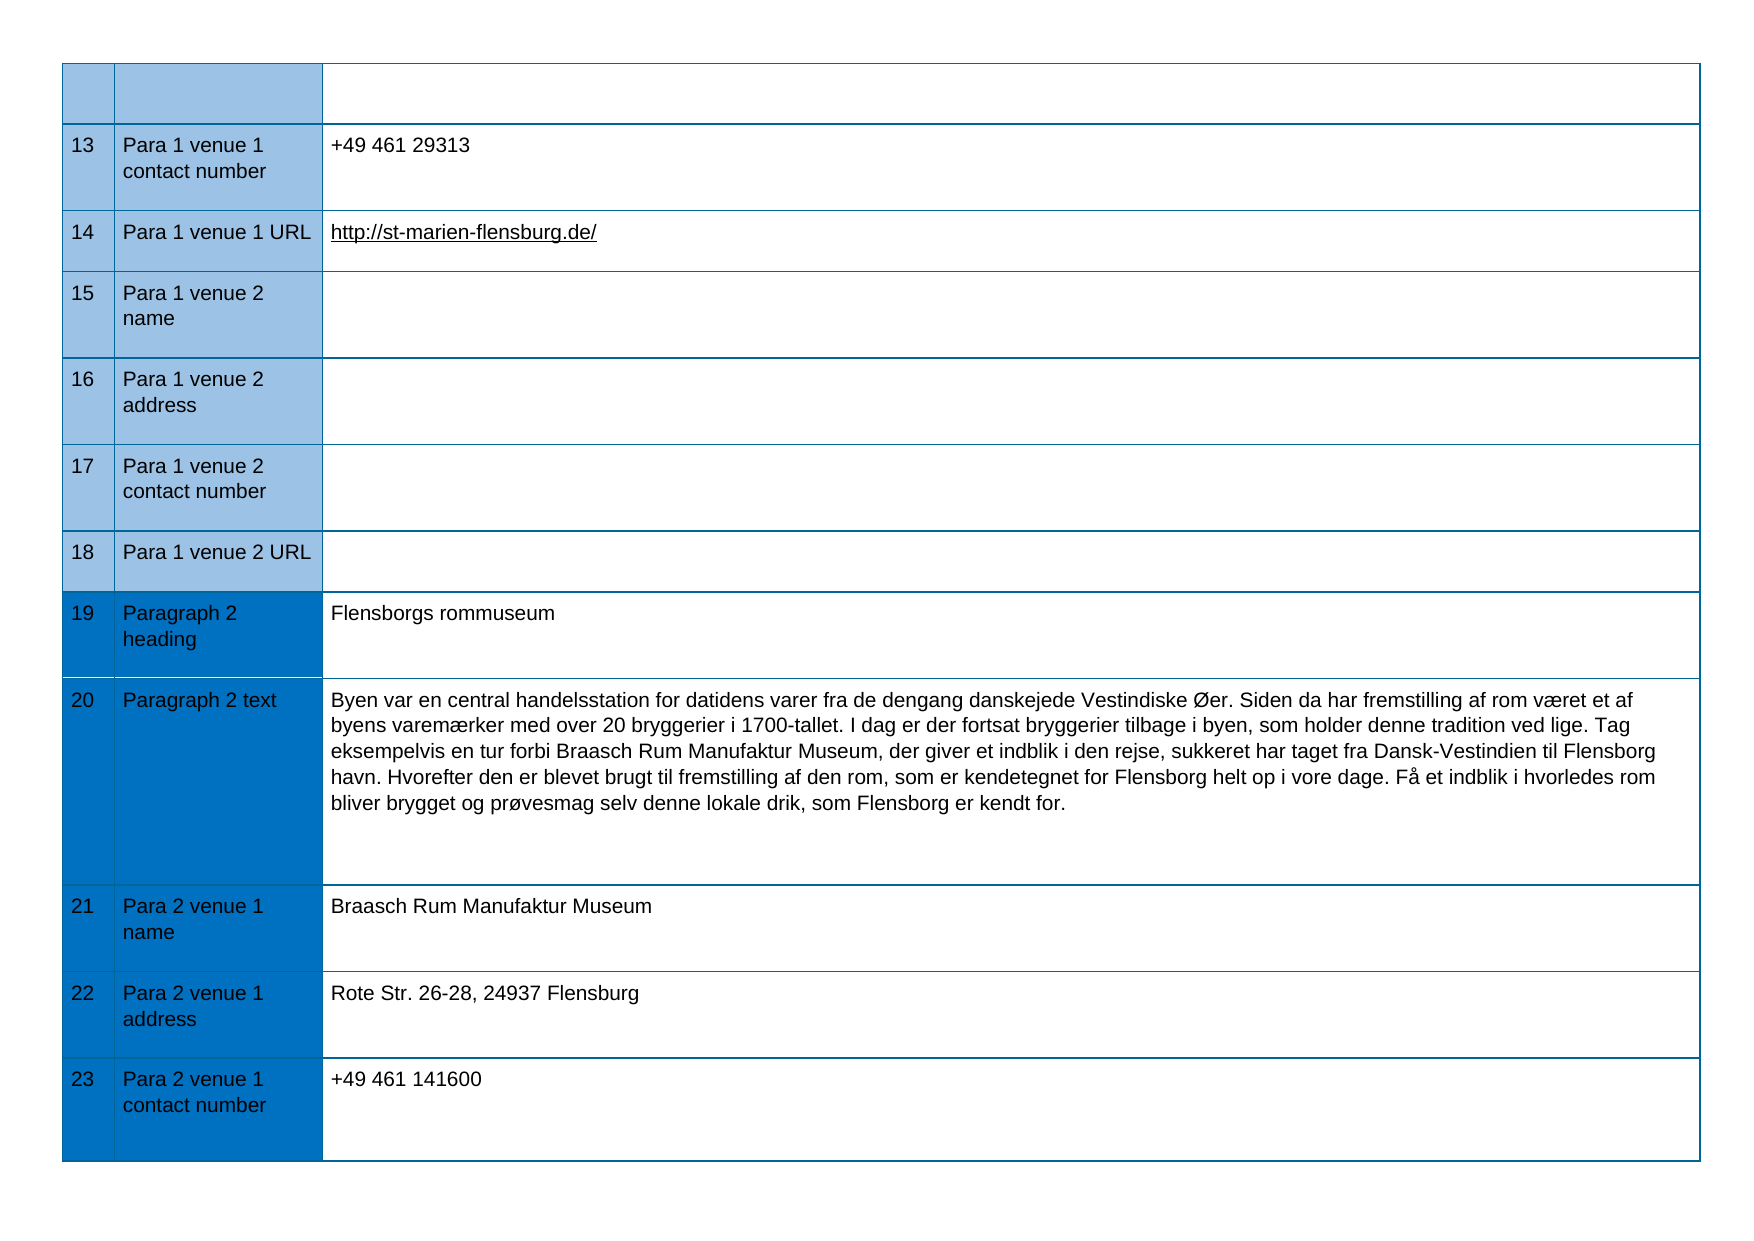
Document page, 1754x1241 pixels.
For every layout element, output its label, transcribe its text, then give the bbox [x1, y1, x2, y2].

table_cell 19 [63, 593, 114, 677]
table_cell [115, 64, 322, 123]
table_cell 17 [63, 445, 114, 530]
table_cell [323, 532, 1699, 591]
table_cell Para 1 venue 2 name [115, 272, 322, 357]
table_cell 15 [63, 272, 114, 357]
table_cell Para 1 venue 2 contact number [115, 445, 322, 530]
table_cell Para 2 venue 1 address [115, 972, 322, 1057]
table_cell Braasch Rum Manufaktur Museum [323, 886, 1699, 971]
table_cell 23 [63, 1059, 114, 1160]
table_cell [323, 359, 1699, 444]
table_cell +49 461 29313 [323, 125, 1699, 210]
table_cell Para 1 venue 2 address [115, 359, 322, 444]
table_cell Byen var en central handelsstation for datidens varer fra de dengang danskejede Vestindiske Øer. Siden da har fremstilling af rom været et af byens varemærker med over 20 bryggerier i 1700-tallet. I dag er der fortsat bryggerier tilbage i byen, som holder denne tradition ved lige. Tag eksempelvis en tur forbi Braasch Rum Manufaktur Museum, der giver et indblik i den rejse, sukkeret har taget fra Dansk-Vestindien til Flensborg havn. Hvorefter den er blevet brugt til fremstilling af den rom, som er kendetegnet for Flensborg helt op i vore dage. Få et indblik i hvorledes rom bliver brygget og prøvesmag selv denne lokale drik, som Flensborg er kendt for. [323, 679, 1699, 884]
table_cell 18 [63, 532, 114, 591]
table_cell Para 2 venue 1 name [115, 886, 322, 971]
table_cell http://st-marien-flensburg.de/ [323, 211, 1699, 271]
table_cell Rote Str. 26-28, 24937 Flensburg [323, 972, 1699, 1057]
table_cell 20 [63, 679, 114, 884]
table_cell 21 [63, 886, 114, 971]
table_cell [323, 445, 1699, 530]
table_cell 12 [63, 64, 114, 123]
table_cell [323, 64, 1699, 123]
table_cell Flensborgs rommuseum [323, 593, 1699, 677]
table_cell Para 1 venue 2 URL [115, 532, 322, 591]
table_cell 13 [63, 125, 114, 210]
table_cell 22 [63, 972, 114, 1057]
table_cell 14 [63, 211, 114, 271]
table_cell 16 [63, 359, 114, 444]
table_cell Para 1 venue 1 contact number [115, 125, 322, 210]
table_cell +49 461 141600 [323, 1059, 1699, 1160]
table_cell Para 1 venue 1 URL [115, 211, 322, 271]
table_cell Paragraph 2 heading [115, 593, 322, 677]
table_cell Paragraph 2 text [115, 679, 322, 884]
table_cell [323, 272, 1699, 357]
table_cell Para 2 venue 1 contact number [115, 1059, 322, 1160]
